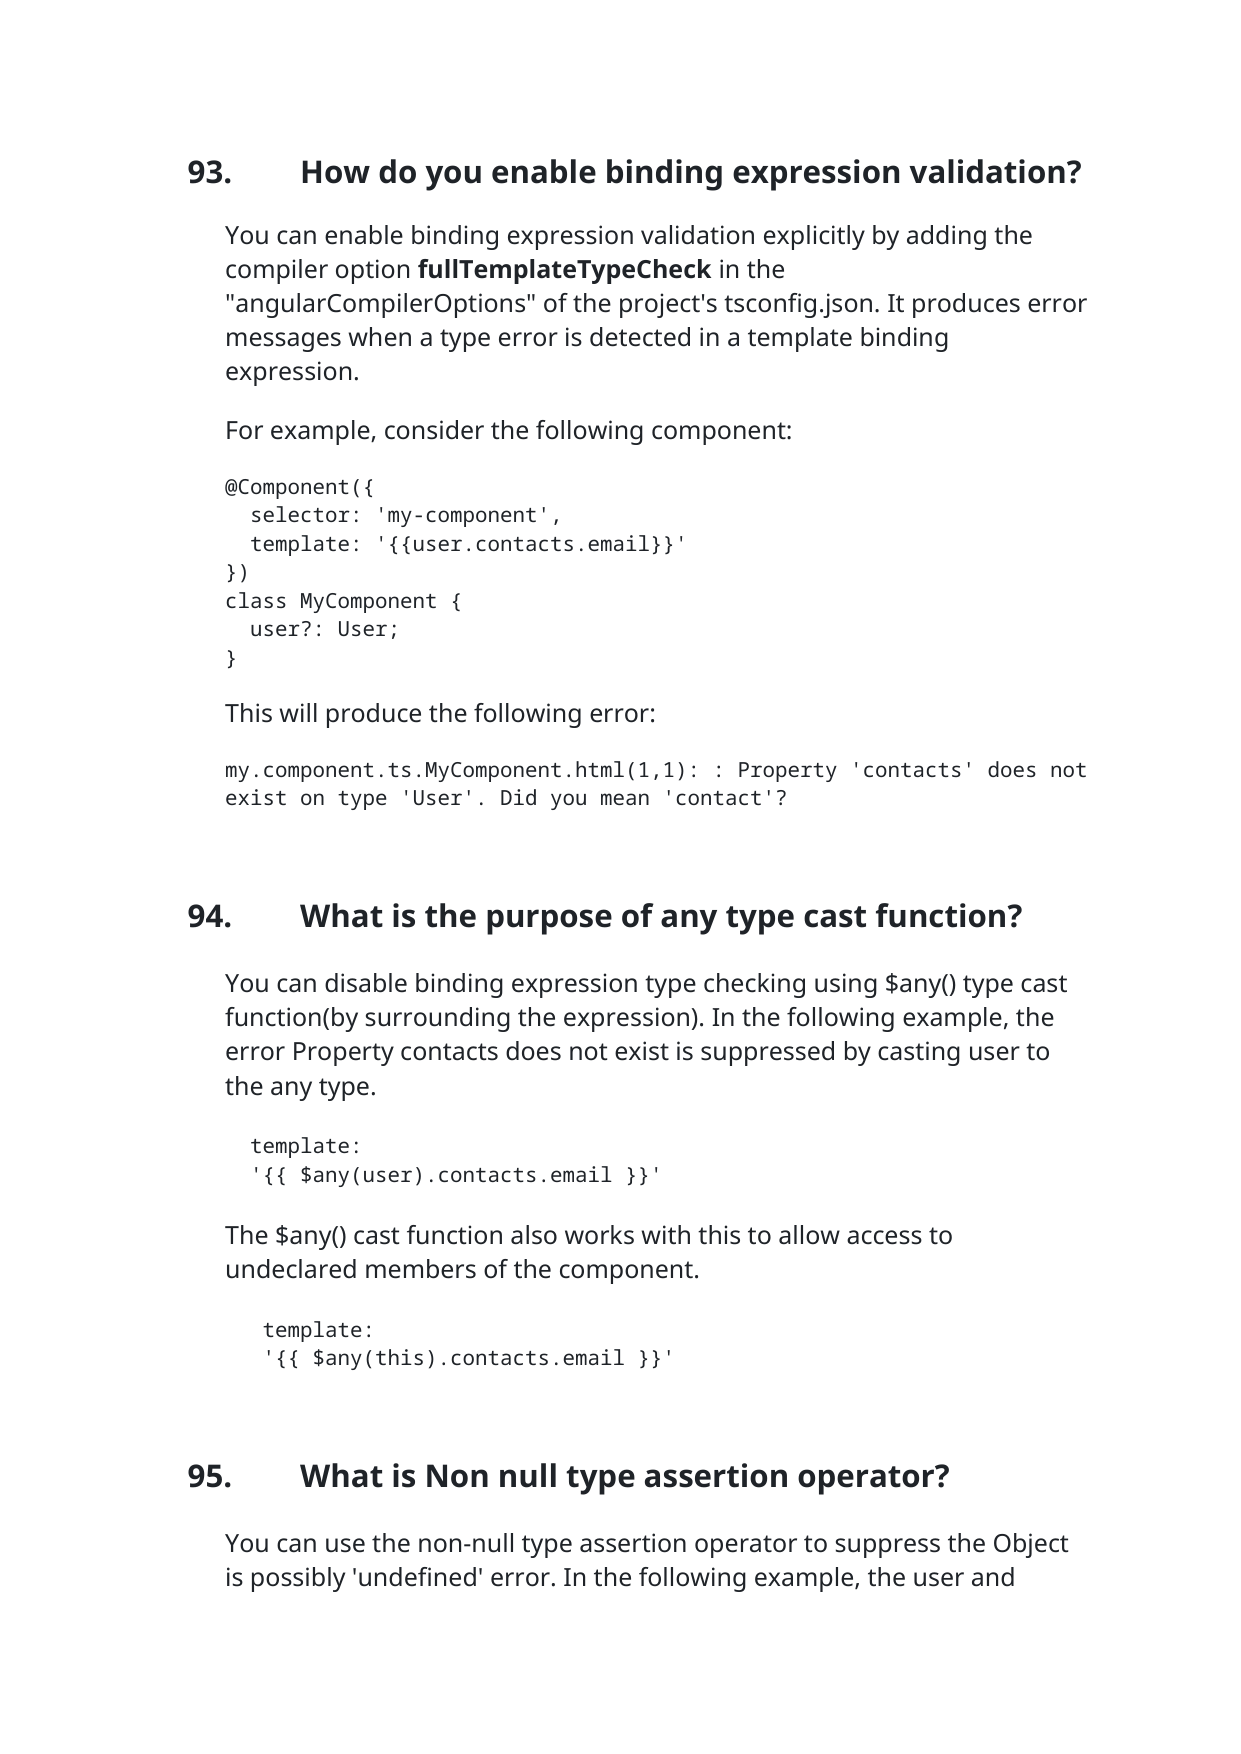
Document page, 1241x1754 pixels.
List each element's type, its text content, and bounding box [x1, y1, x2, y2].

text @Component({ [225, 472, 1090, 500]
text '{{ $any(user).contacts.email }}' [225, 1160, 1090, 1188]
text selector: 'my-component', [225, 500, 1090, 529]
text user?: User; [225, 614, 1090, 643]
text }) [225, 557, 1090, 586]
text template: [225, 1131, 1090, 1160]
list What is the purpose of any type cast function? [187, 894, 1090, 937]
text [225, 1526, 1090, 1594]
text template: [225, 1315, 1090, 1343]
text You can enable binding expression validation explicitly by adding the compiler option fullTemplateTypeCheck in the "angularCompilerOptions" of the project's tsconfig.json. It produces error messages when a type error is detected in a template binding expression. [225, 218, 1090, 388]
text The $any() cast function also works with this to allow access to undeclared members of the component. [225, 1217, 1090, 1286]
text my.component.ts.MyComponent.html(1,1): : Property 'contacts' does not exist on type 'User'. Did you mean 'contact'? [225, 755, 1090, 812]
text } [225, 643, 1090, 671]
text For example, consider the following component: [225, 413, 1090, 447]
list How do you enable binding expression validation? [187, 150, 1090, 193]
text You can disable binding expression type checking using $any() type cast function(by surrounding the expression). In the following example, the error Property contacts does not exist is suppressed by casting user to the any type. [225, 966, 1090, 1102]
text '{{ $any(this).contacts.email }}' [225, 1343, 1090, 1372]
text template: '{{user.contacts.email}}' [225, 529, 1090, 557]
list What is Non null type assertion operator? [187, 1454, 1090, 1496]
text This will produce the following error: [225, 696, 1090, 730]
text class MyComponent { [225, 586, 1090, 614]
